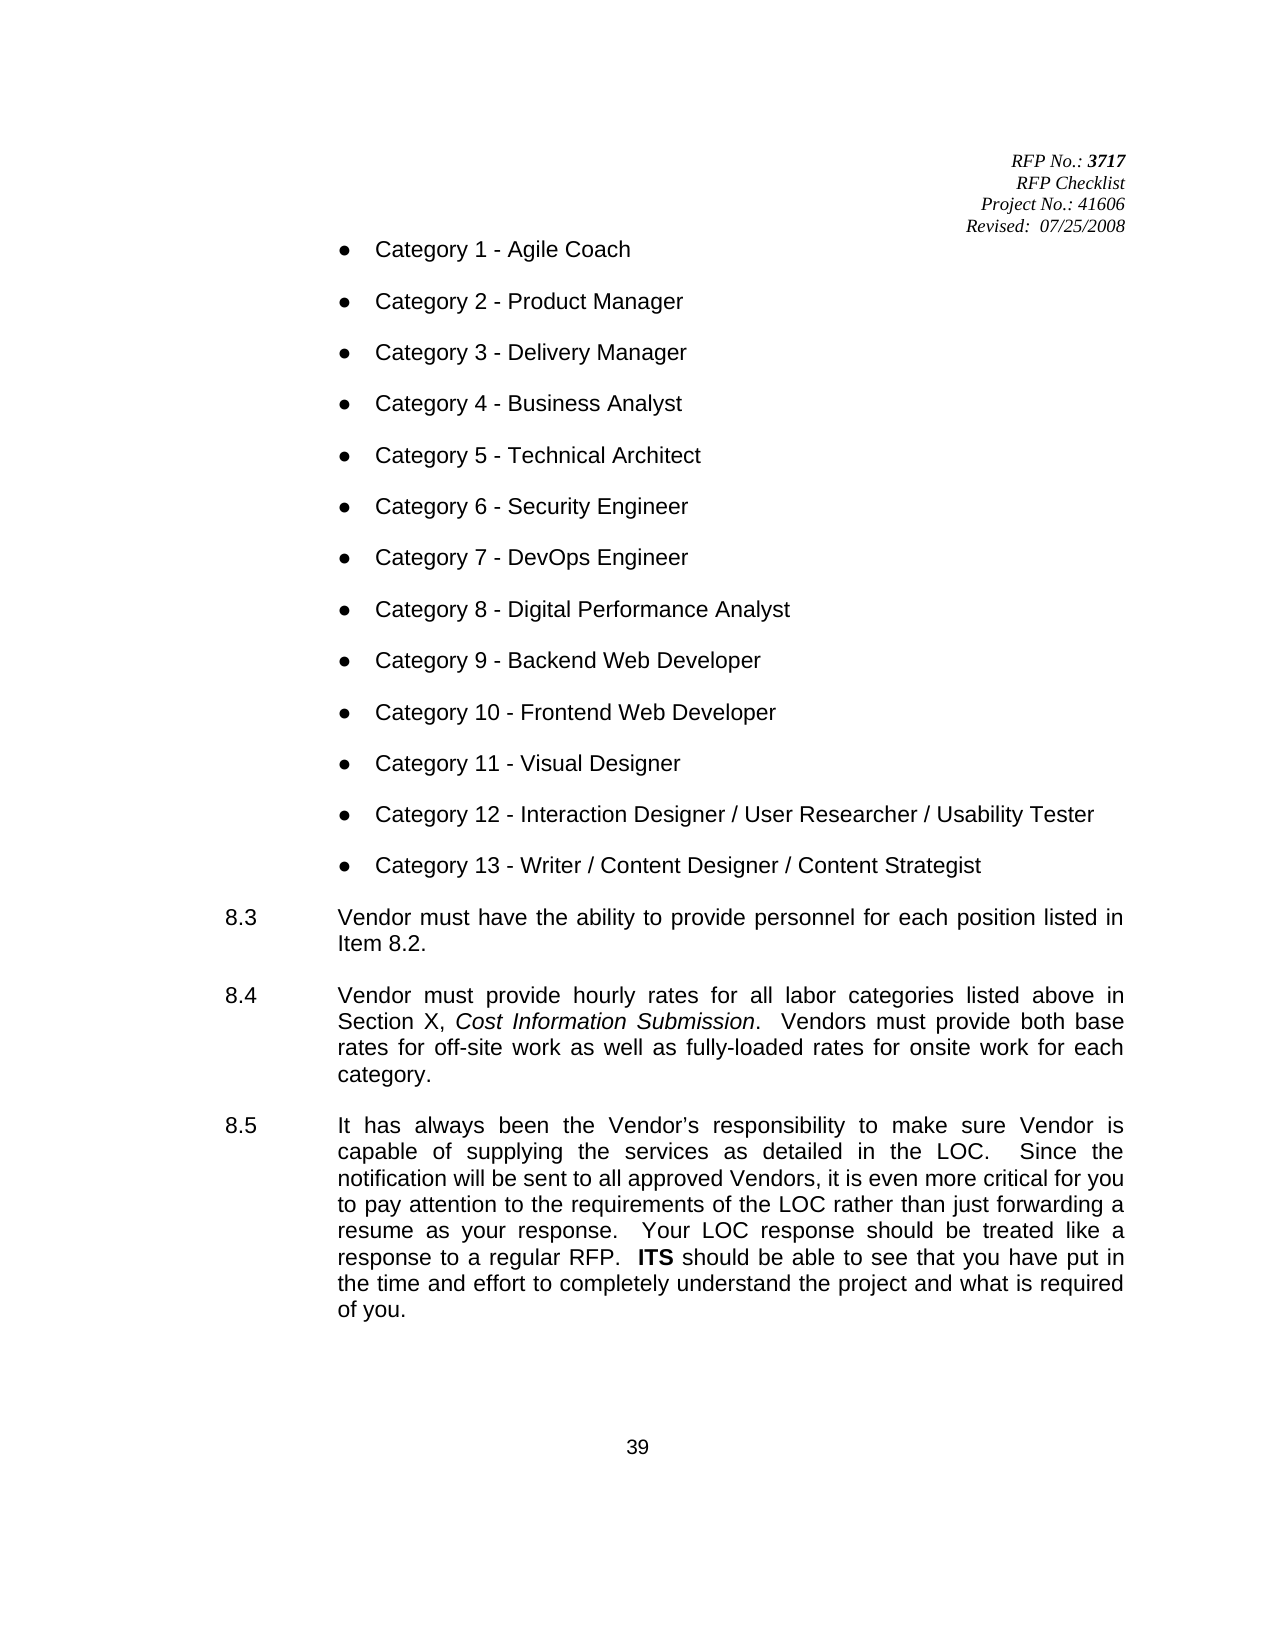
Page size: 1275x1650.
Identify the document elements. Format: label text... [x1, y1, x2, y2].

list Vendor must have the ability to provide personnel for each position listed in Item 8.2. [225, 904, 1125, 957]
list Category 12 - Interaction Designer / User Researcher / Usability Tester [337, 801, 1125, 827]
list Vendor must provide hourly rates for all labor categories listed above in Section X, Cost Information Submission. Vendors must provide both base rates for off-site work as well as fully-loaded rates for onsite work for each category. [225, 982, 1125, 1087]
list Category 8 - Digital Performance Analyst [337, 596, 1125, 622]
list Category 4 - Business Analyst [337, 390, 1125, 417]
list Category 6 - Security Engineer [337, 493, 1125, 519]
list Category 2 - Product Manager [337, 288, 1125, 314]
list Category 9 - Backend Web Developer [337, 647, 1125, 673]
list Category 1 - Agile Coach [337, 236, 1125, 263]
list Category 7 - DevOps Engineer [337, 544, 1125, 571]
list Category 3 - Delivery Manager [337, 339, 1125, 365]
list Category 5 - Technical Architect [337, 442, 1125, 468]
list Category 13 - Writer / Content Designer / Content Strategist [337, 852, 1125, 879]
list Category 10 - Frontend Web Developer [337, 698, 1125, 725]
list It has always been the Vendor’s responsibility to make sure Vendor is capable of supplying the services as detailed in the LOC. Since the notification will be sent to all approved Vendors, it is even more critical for you to pay attention to the requirements of the LOC rather than just forwarding a resume as your response. Your LOC response should be treated like a response to a regular RFP. ITS should be able to see that you have put in the time and effort to completely understand the project and what is required of you. [225, 1112, 1125, 1323]
list Category 11 - Visual Designer [337, 750, 1125, 776]
